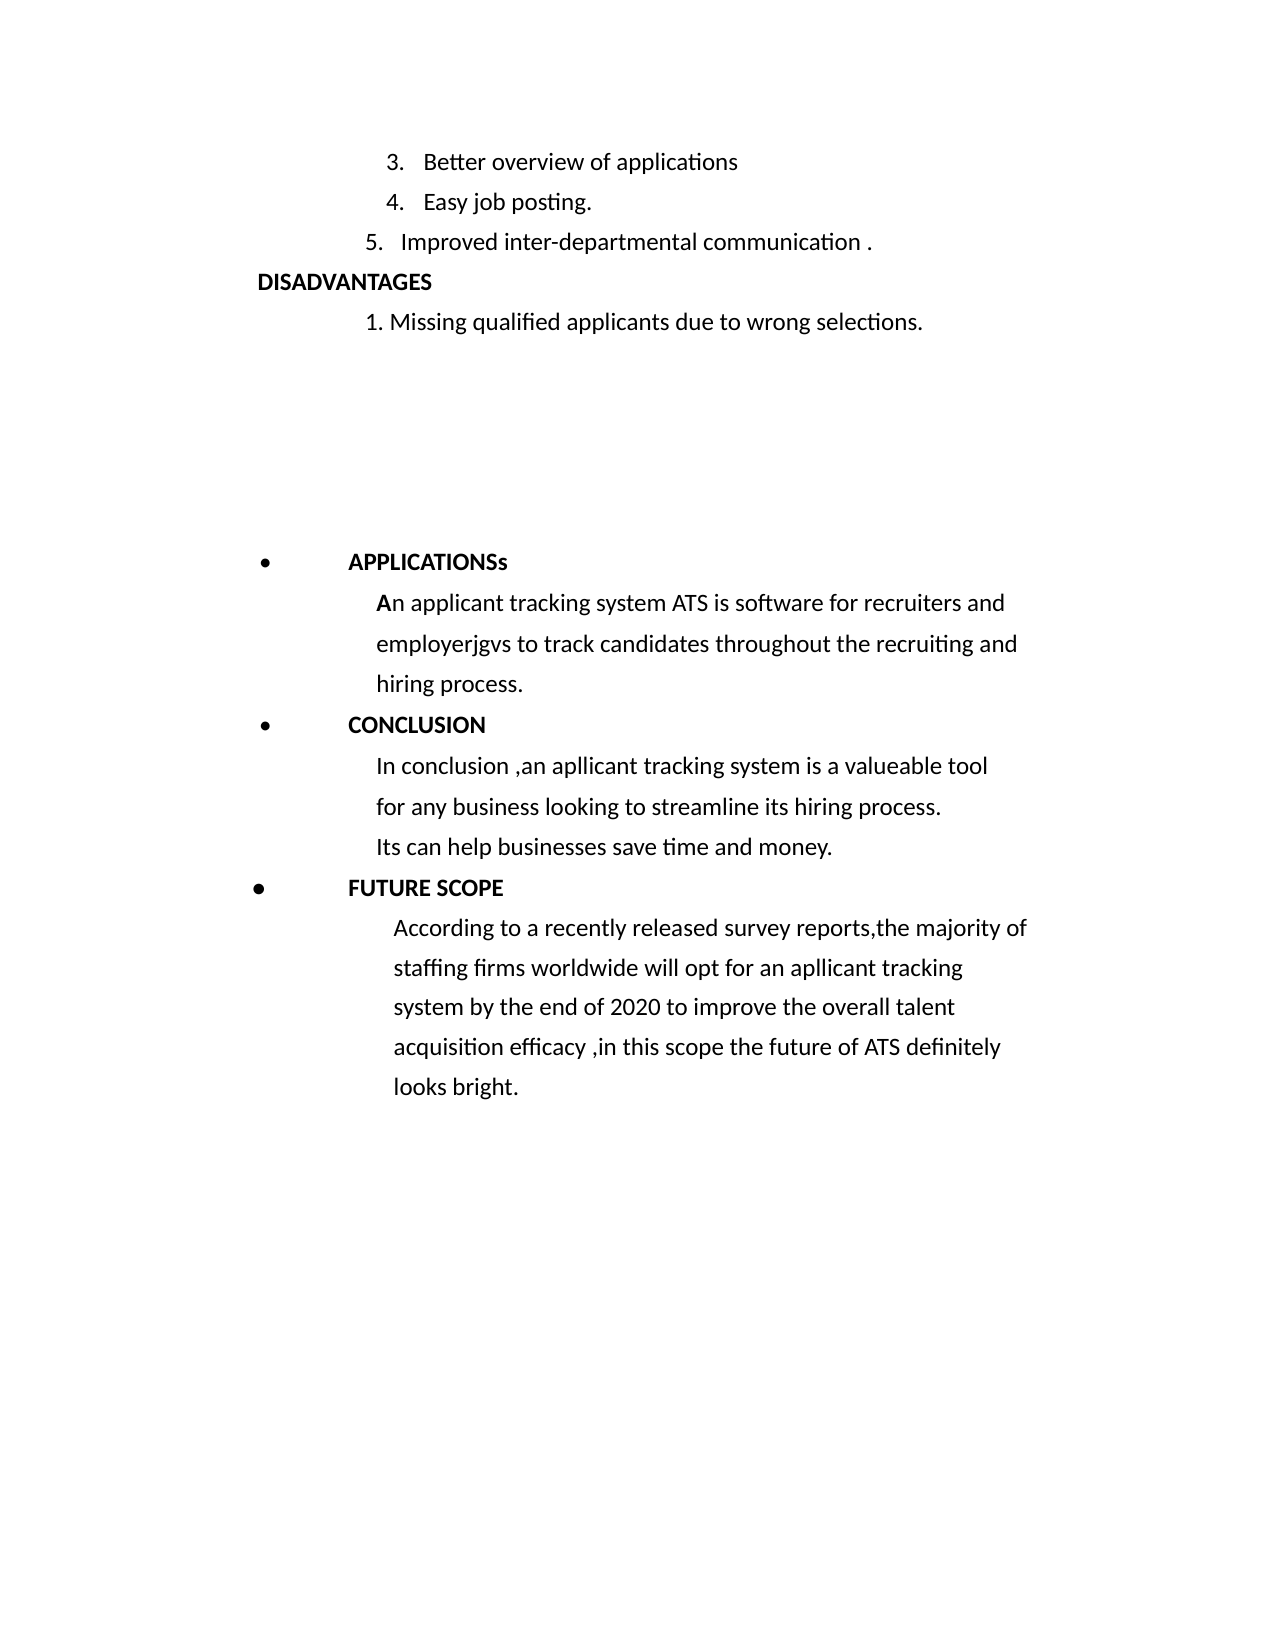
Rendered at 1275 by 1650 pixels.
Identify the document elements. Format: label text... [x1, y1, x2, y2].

text hiring process. [150, 673, 1125, 698]
text for any business looking to streamline its hiring process. [150, 795, 1125, 820]
text DISADVANTAGES [150, 270, 1125, 295]
text 1. Missing qualified applicants due to wrong selections. [150, 310, 1125, 335]
list FUTURE SCOPE [252, 876, 1125, 901]
text Its can help businesses save time and money. [150, 836, 1125, 861]
list APPLICATIONSs [259, 551, 1125, 576]
text looks bright. [348, 1075, 1125, 1100]
text An applicant tracking system ATS is software for recruiters and [150, 591, 1125, 616]
text In conclusion ,an apllicant tracking system is a valueable tool [150, 754, 1125, 779]
text staffing firms worldwide will opt for an apllicant tracking [348, 956, 1125, 981]
text According to a recently released survey reports,the majority of [348, 916, 1125, 941]
text acquisition efficacy ,in this scope the future of ATS definitely [348, 1036, 1125, 1061]
text 5. Improved inter-departmental communication . [150, 230, 1125, 255]
list Better overview of applications [386, 150, 1125, 175]
text employerjgvs to track candidates throughout the recruiting and [150, 632, 1125, 657]
list Easy job posting. [386, 190, 1125, 215]
list CONCLUSION [259, 714, 1125, 739]
text system by the end of 2020 to improve the overall talent [348, 996, 1125, 1021]
